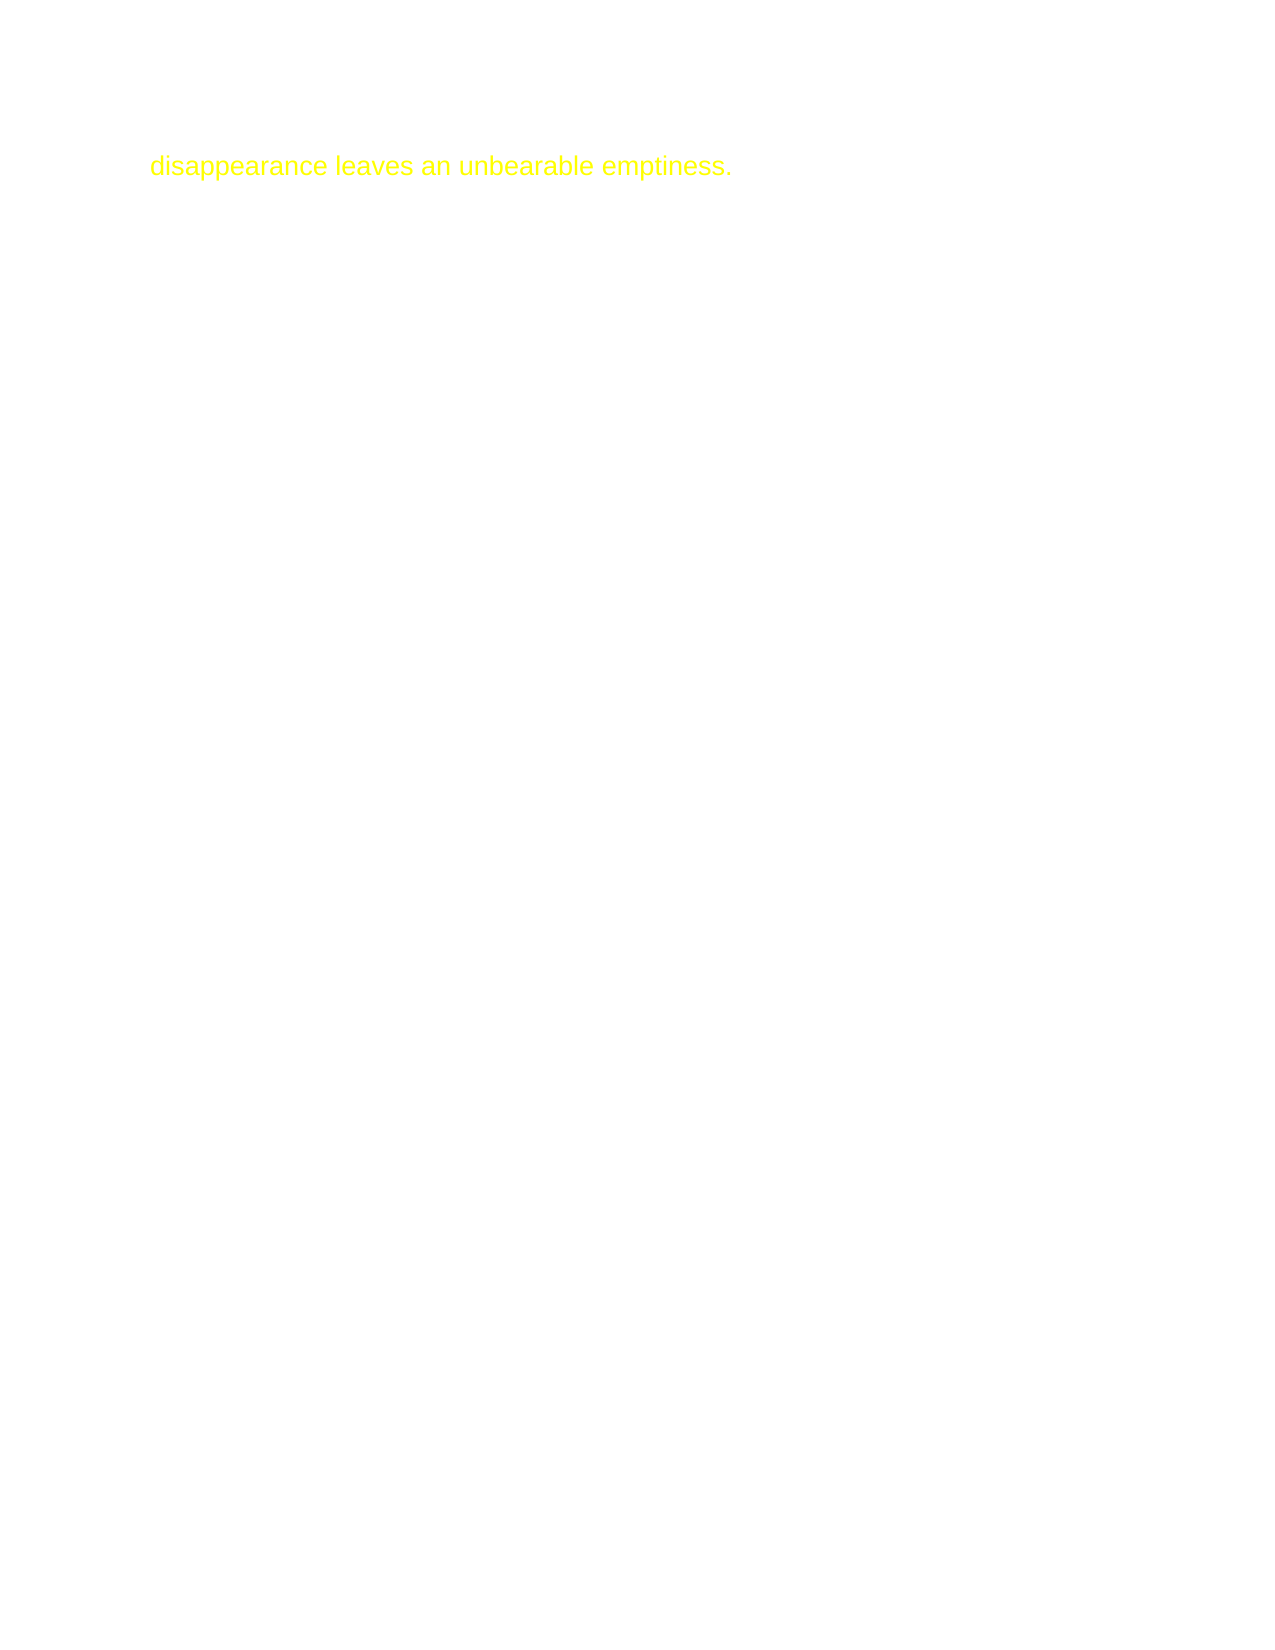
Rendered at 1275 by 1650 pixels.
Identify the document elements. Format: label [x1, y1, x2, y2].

text [150, 150, 1125, 181]
